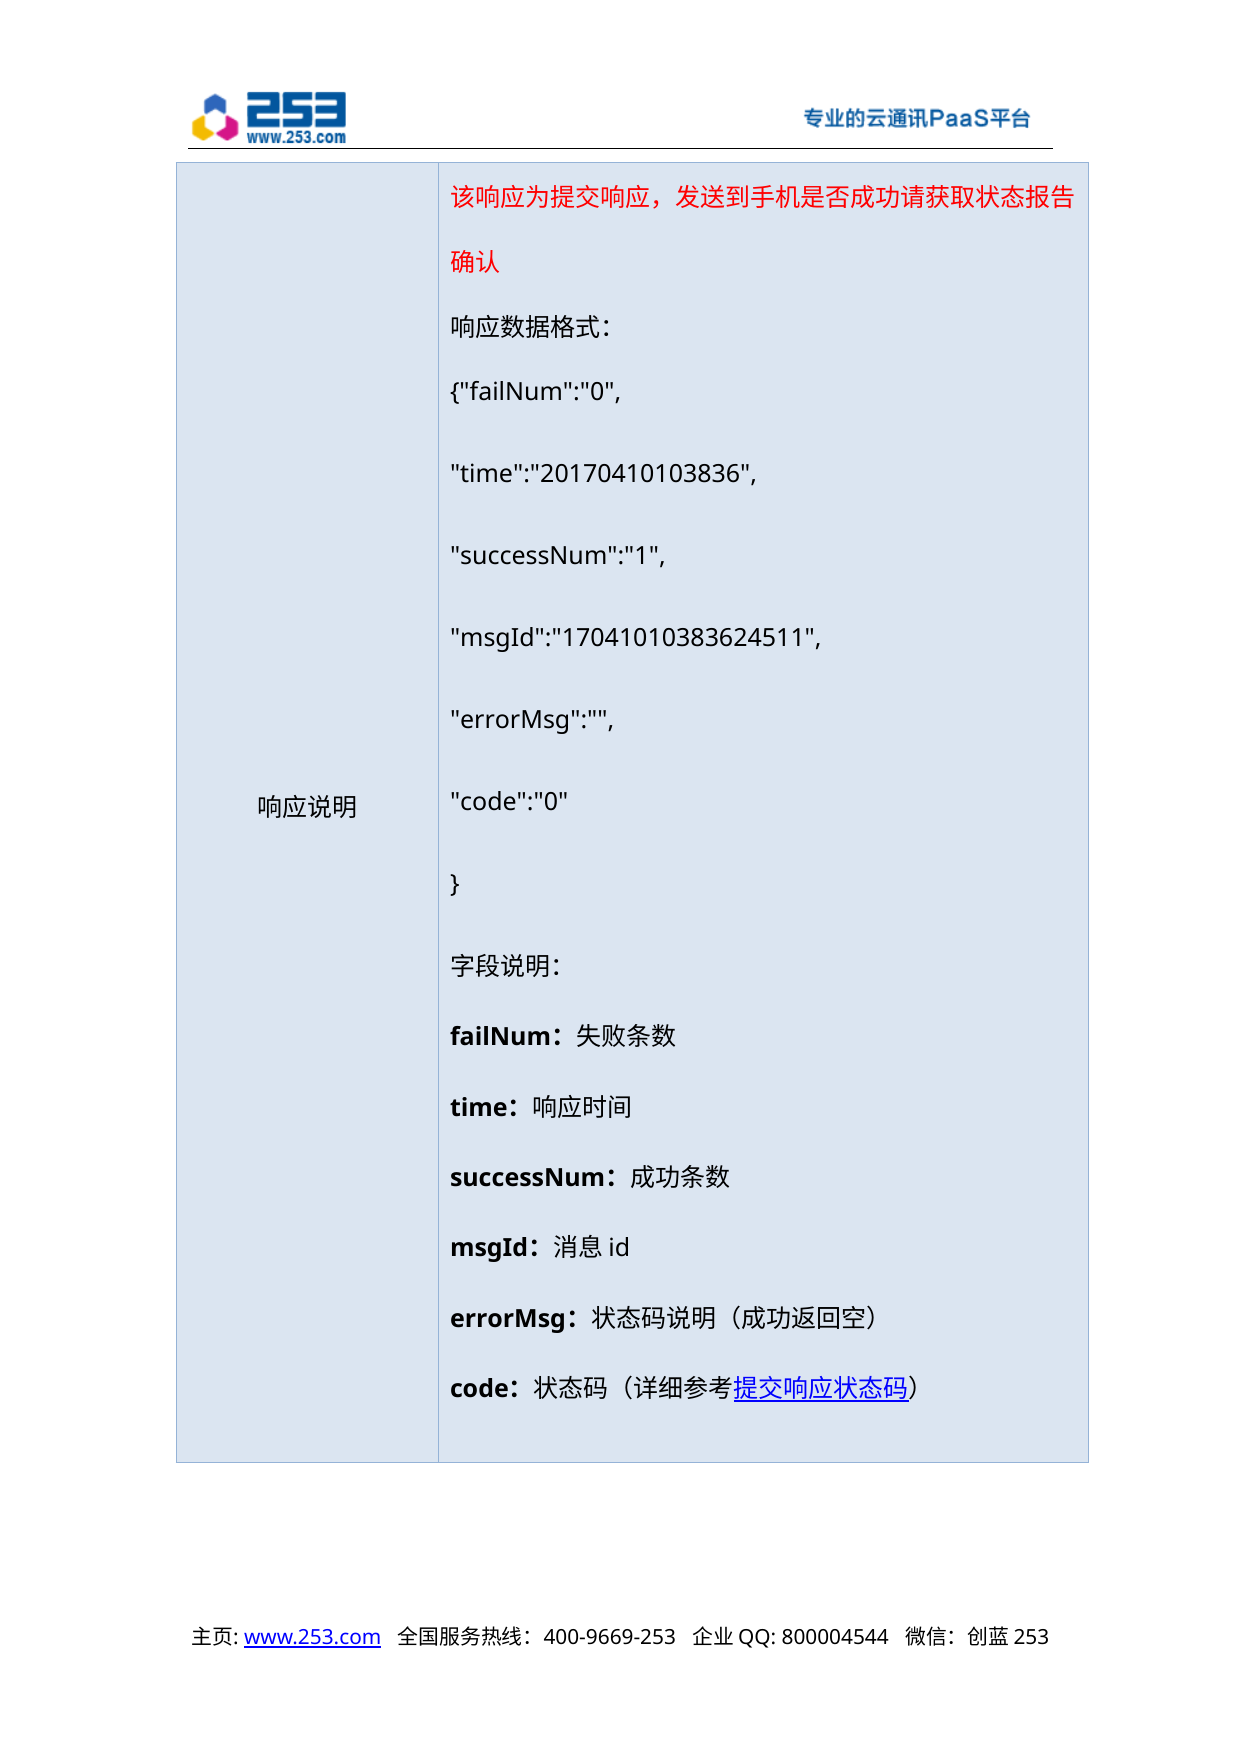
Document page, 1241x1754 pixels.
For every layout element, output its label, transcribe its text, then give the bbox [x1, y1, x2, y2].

table_cell 该响应为提交响应，发送到手机是否成功请获取状态报告确认 响应数据格式： {"failNum":"0", "time":"20170410103836", "successNum":"1", "msgId":"17041010383624511", "errorMsg":"", "code":"0" } 字段说明： failNum：失败条数 time：响应时间 successNum：成功条数 msgId：消息id errorMsg：状态码说明（成功返回空） code：状态码（详细参考提交响应状态码） [439, 163, 1088, 1462]
picture [188, 88, 1052, 146]
table_cell 响应说明 [177, 163, 438, 1462]
